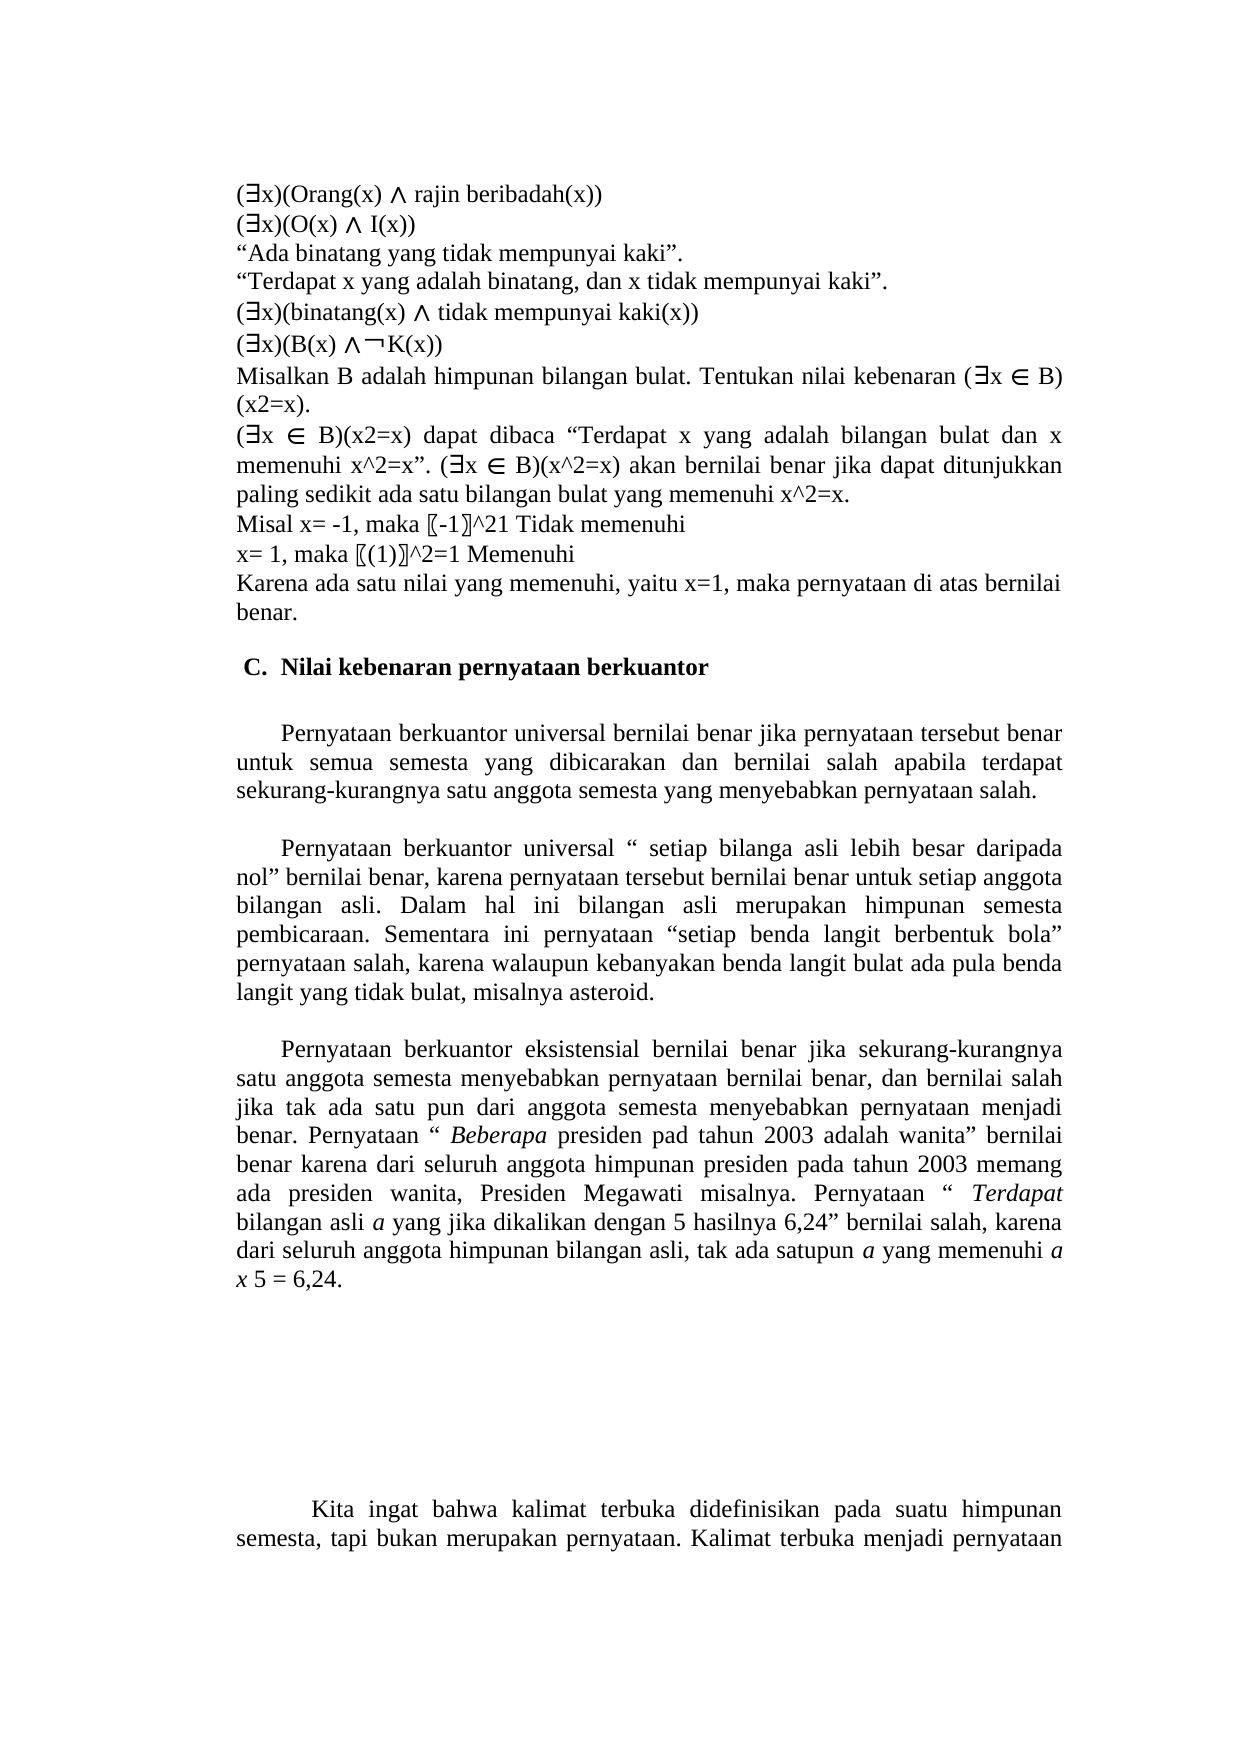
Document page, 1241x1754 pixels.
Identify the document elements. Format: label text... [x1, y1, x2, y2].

text x= 1, maka 〖(1)〗^2=1 Memenuhi [236, 538, 1063, 568]
list Pernyataan berkuantor universal “ setiap bilanga asli lebih besar daripada nol” bernilai benar, karena pernyataan tersebut bernilai benar untuk setiap anggota bilangan asli. Dalam hal ini bilangan asli merupakan himpunan semesta pembicaraan. Sementara ini pernyataan “setiap benda langit berbentuk bola” pernyataan salah, karena walaupun kebanyakan benda langit bulat ada pula benda langit yang tidak bulat, misalnya asteroid. [236, 833, 1063, 1005]
text “Ada binatang yang tidak mempunyai kaki”. [236, 238, 1063, 266]
text (∃x)(O(x) ∧ I(x)) [236, 207, 1063, 238]
text (∃x)(binatang(x) ∧ tidak mempunyai kaki(x)) [236, 295, 1063, 325]
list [236, 1494, 1063, 1552]
text (∃x)(Orang(x) ∧ rajin beribadah(x)) [236, 177, 1063, 207]
text Misalkan B adalah himpunan bilangan bulat. Tentukan nilai kebenaran (∃x ∈ B)(x2=x). [236, 359, 1063, 418]
list Pernyataan berkuantor universal bernilai benar jika pernyataan tersebut benar untuk semua semesta yang dibicarakan dan bernilai salah apabila terdapat sekurang-kurangnya satu anggota semesta yang menyebabkan pernyataan salah. [236, 718, 1063, 804]
text (∃x ∈ B)(x2=x) dapat dibaca “Terdapat x yang adalah bilangan bulat dan x memenuhi x^2=x”. (∃x ∈ B)(x^2=x) akan bernilai benar jika dapat ditunjukkan paling sedikit ada satu bilangan bulat yang memenuhi x^2=x. [236, 418, 1063, 507]
list Nilai kebenaran pernyataan berkuantor [243, 652, 1063, 681]
text “Terdapat x yang adalah binatang, dan x tidak mempunyai kaki”. [236, 266, 1063, 295]
text Misal x= -1, maka 〖-1〗^21 Tidak memenuhi [236, 507, 1063, 538]
text Karena ada satu nilai yang memenuhi, yaitu x=1, maka pernyataan di atas bernilai benar. [236, 568, 1063, 625]
text (∃x)(B(x) ∧￢K(x)) [236, 325, 1063, 359]
list Pernyataan berkuantor eksistensial bernilai benar jika sekurang-kurangnya satu anggota semesta menyebabkan pernyataan bernilai benar, dan bernilai salah jika tak ada satu pun dari anggota semesta menyebabkan pernyataan menjadi benar. Pernyataan “ Beberapa presiden pad tahun 2003 adalah wanita” bernilai benar karena dari seluruh anggota himpunan presiden pada tahun 2003 memang ada presiden wanita, Presiden Megawati misalnya. Pernyataan “ Terdapat bilangan asli a yang jika dikalikan dengan 5 hasilnya 6,24” bernilai salah, karena dari seluruh anggota himpunan bilangan asli, tak ada satupun a yang memenuhi a x 5 = 6,24. [236, 1034, 1063, 1293]
